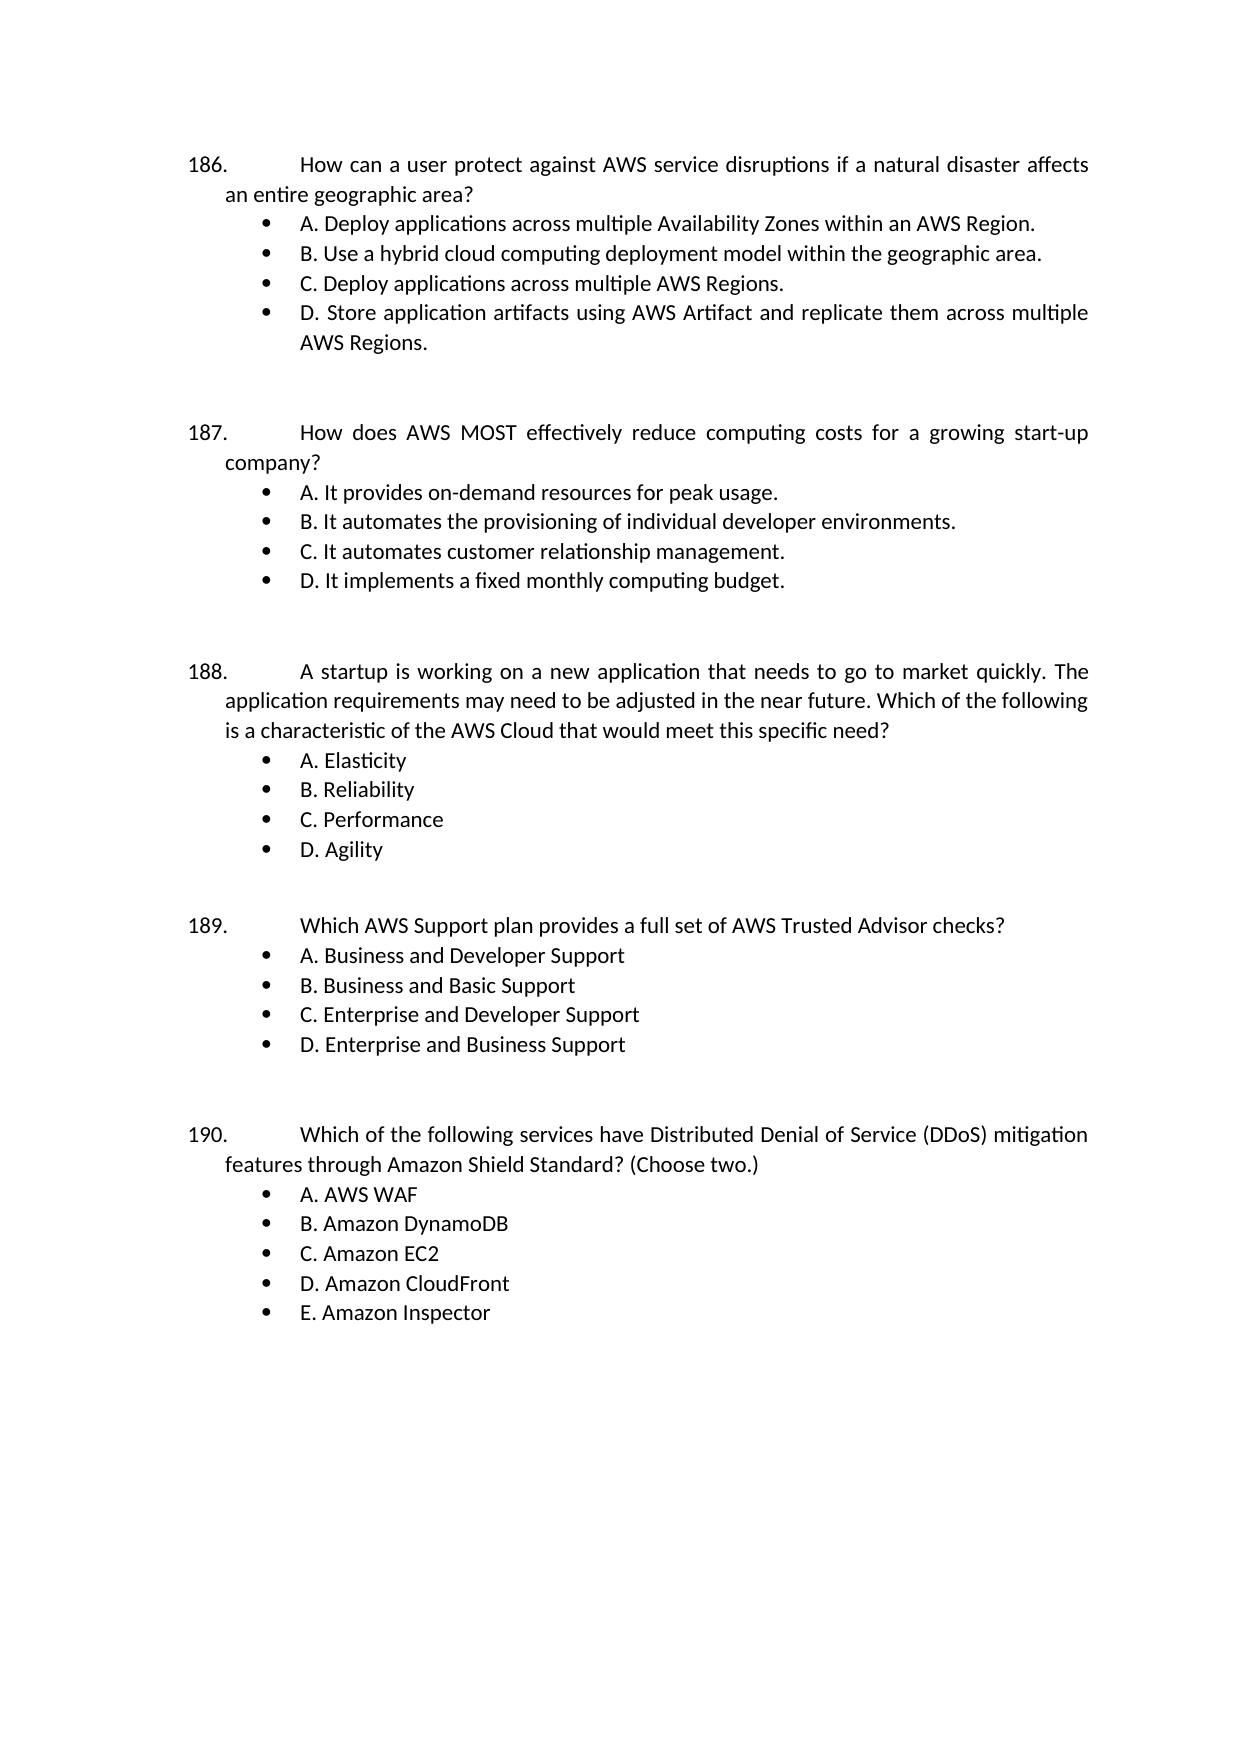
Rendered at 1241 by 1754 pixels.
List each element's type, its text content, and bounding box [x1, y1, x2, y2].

list How does AWS MOST effectively reduce computing costs for a growing start-up company? [187, 418, 1090, 476]
list D. Amazon CloudFront [262, 1269, 1090, 1297]
list A. Elasticity [262, 746, 1090, 774]
list D. Agility [262, 835, 1090, 863]
list Which AWS Support plan provides a full set of AWS Trusted Advisor checks? [187, 911, 1090, 939]
list E. Amazon Inspector [262, 1298, 1090, 1326]
list D. Store application artifacts using AWS Artifact and replicate them across multiple AWS Regions. [262, 298, 1090, 356]
list B. Reliability [262, 776, 1090, 803]
list A. AWS WAF [262, 1180, 1090, 1208]
list C. Amazon EC2 [262, 1239, 1090, 1267]
list B. Amazon DynamoDB [262, 1209, 1090, 1237]
list A startup is working on a new application that needs to go to market quickly. The application requirements may need to be adjusted in the near future. Which of the following is a characteristic of the AWS Cloud that would meet this specific need? [187, 657, 1090, 744]
list C. Performance [262, 805, 1090, 833]
list D. It implements a fixed monthly computing budget. [262, 567, 1090, 595]
list B. Use a hybrid cloud computing deployment model within the geographic area. [262, 239, 1090, 267]
list C. It automates customer relationship management. [262, 537, 1090, 565]
list A. Business and Developer Support [262, 941, 1090, 969]
list B. Business and Basic Support [262, 971, 1090, 999]
list A. Deploy applications across multiple Availability Zones within an AWS Region. [262, 209, 1090, 237]
list B. It automates the provisioning of individual developer environments. [262, 507, 1090, 535]
list D. Enterprise and Business Support [262, 1030, 1090, 1058]
list C. Deploy applications across multiple AWS Regions. [262, 269, 1090, 297]
list How can a user protect against AWS service disruptions if a natural disaster affects an entire geographic area? [187, 150, 1090, 208]
list C. Enterprise and Developer Support [262, 1001, 1090, 1028]
list Which of the following services have Distributed Denial of Service (DDoS) mitigation features through Amazon Shield Standard? (Choose two.) [187, 1120, 1090, 1178]
list A. It provides on-demand resources for peak usage. [262, 478, 1090, 506]
